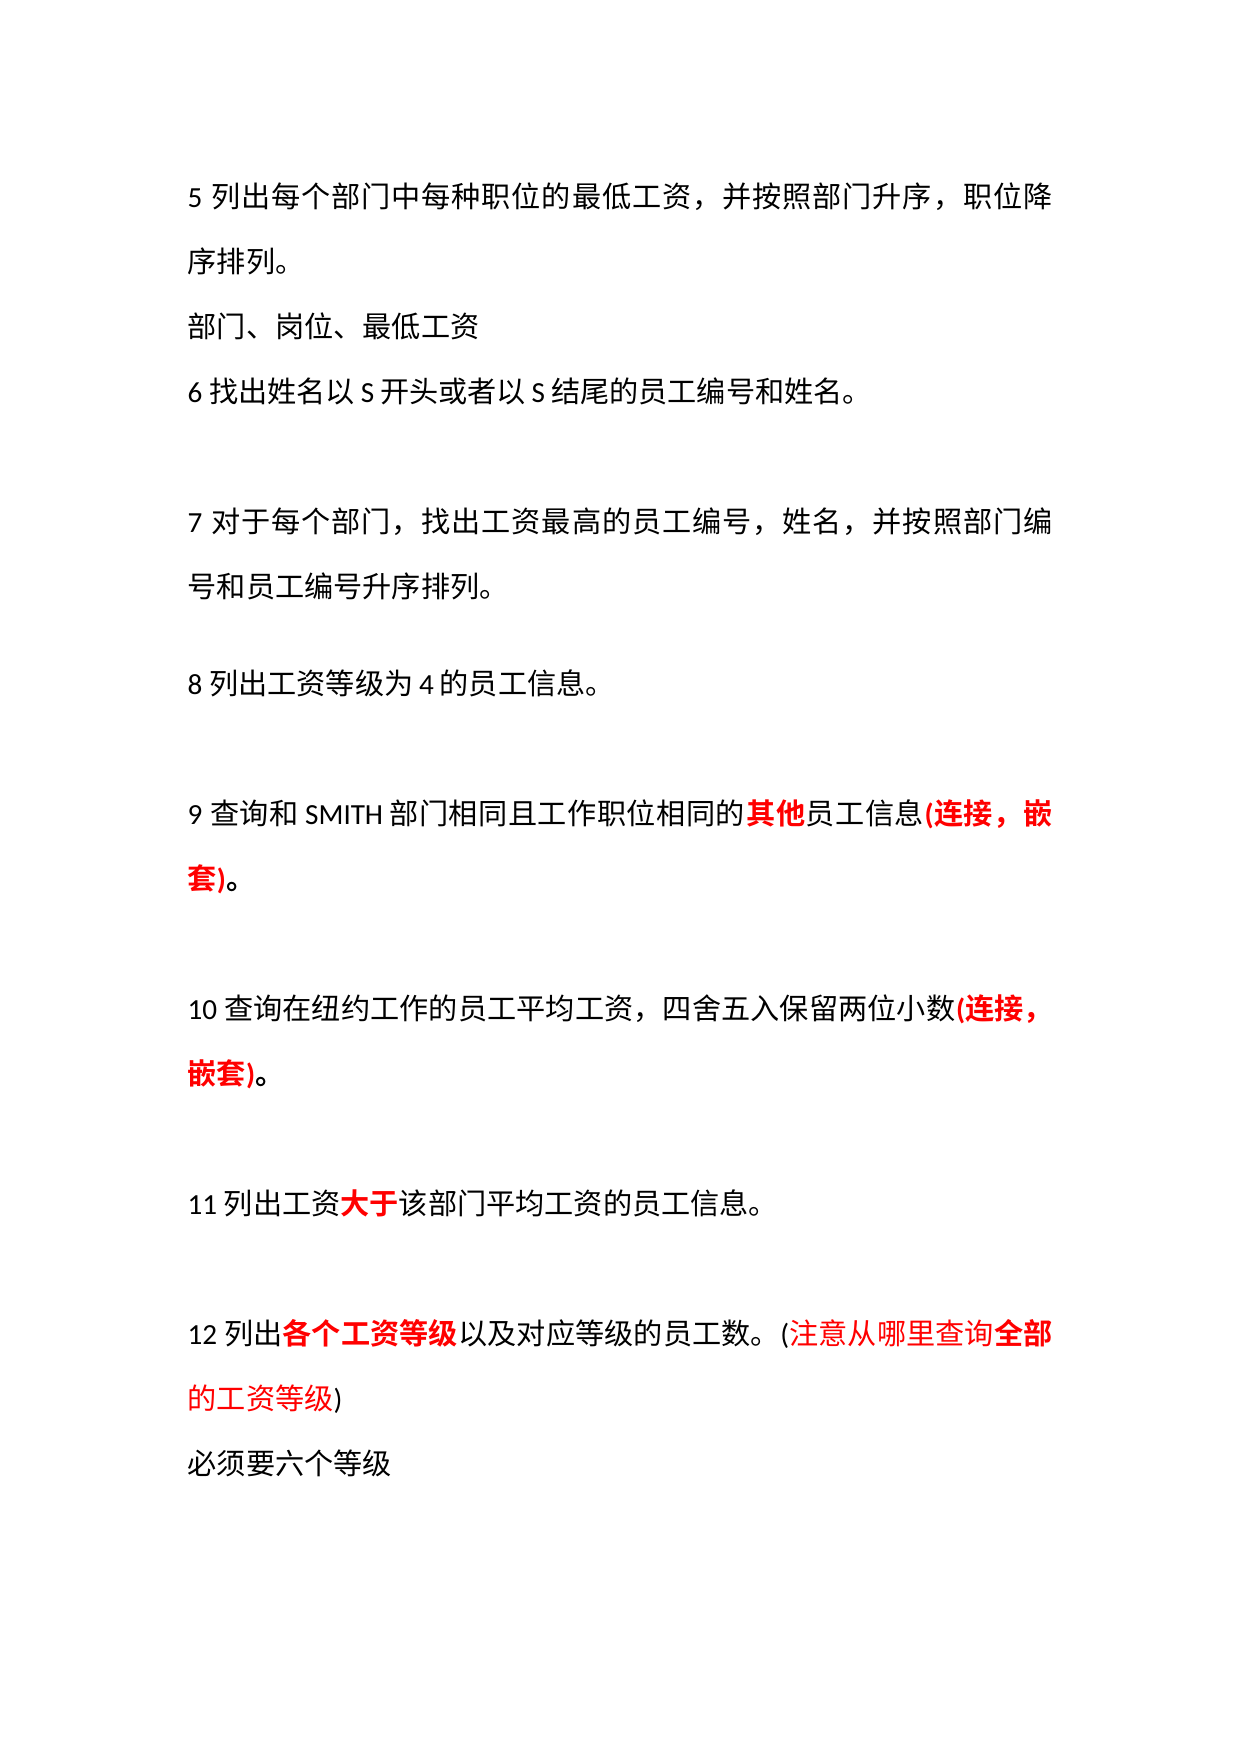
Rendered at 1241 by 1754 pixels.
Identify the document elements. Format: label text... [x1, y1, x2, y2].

text 8 列出工资等级为4的员工信息。 [187, 649, 1053, 714]
text 6 找出姓名以S开头或者以S结尾的员工编号和姓名。 [187, 357, 1053, 422]
text 12 列出各个工资等级以及对应等级的员工数。(注意从哪里查询全部的工资等级) [187, 1299, 1053, 1429]
text 必须要六个等级 [187, 1429, 1053, 1494]
text 7 对于每个部门，找出工资最高的员工编号，姓名，并按照部门编号和员工编号升序排列。 [187, 487, 1053, 617]
text 部门、岗位、最低工资 [187, 292, 1053, 357]
text 11 列出工资大于该部门平均工资的员工信息。 [187, 1169, 1053, 1234]
text 9 查询和SMITH部门相同且工作职位相同的其他员工信息(连接，嵌套)。 [187, 779, 1053, 909]
text 5 列出每个部门中每种职位的最低工资，并按照部门升序，职位降序排列。 [187, 162, 1053, 292]
text 10 查询在纽约工作的员工平均工资，四舍五入保留两位小数(连接，嵌套)。 [187, 974, 1053, 1104]
